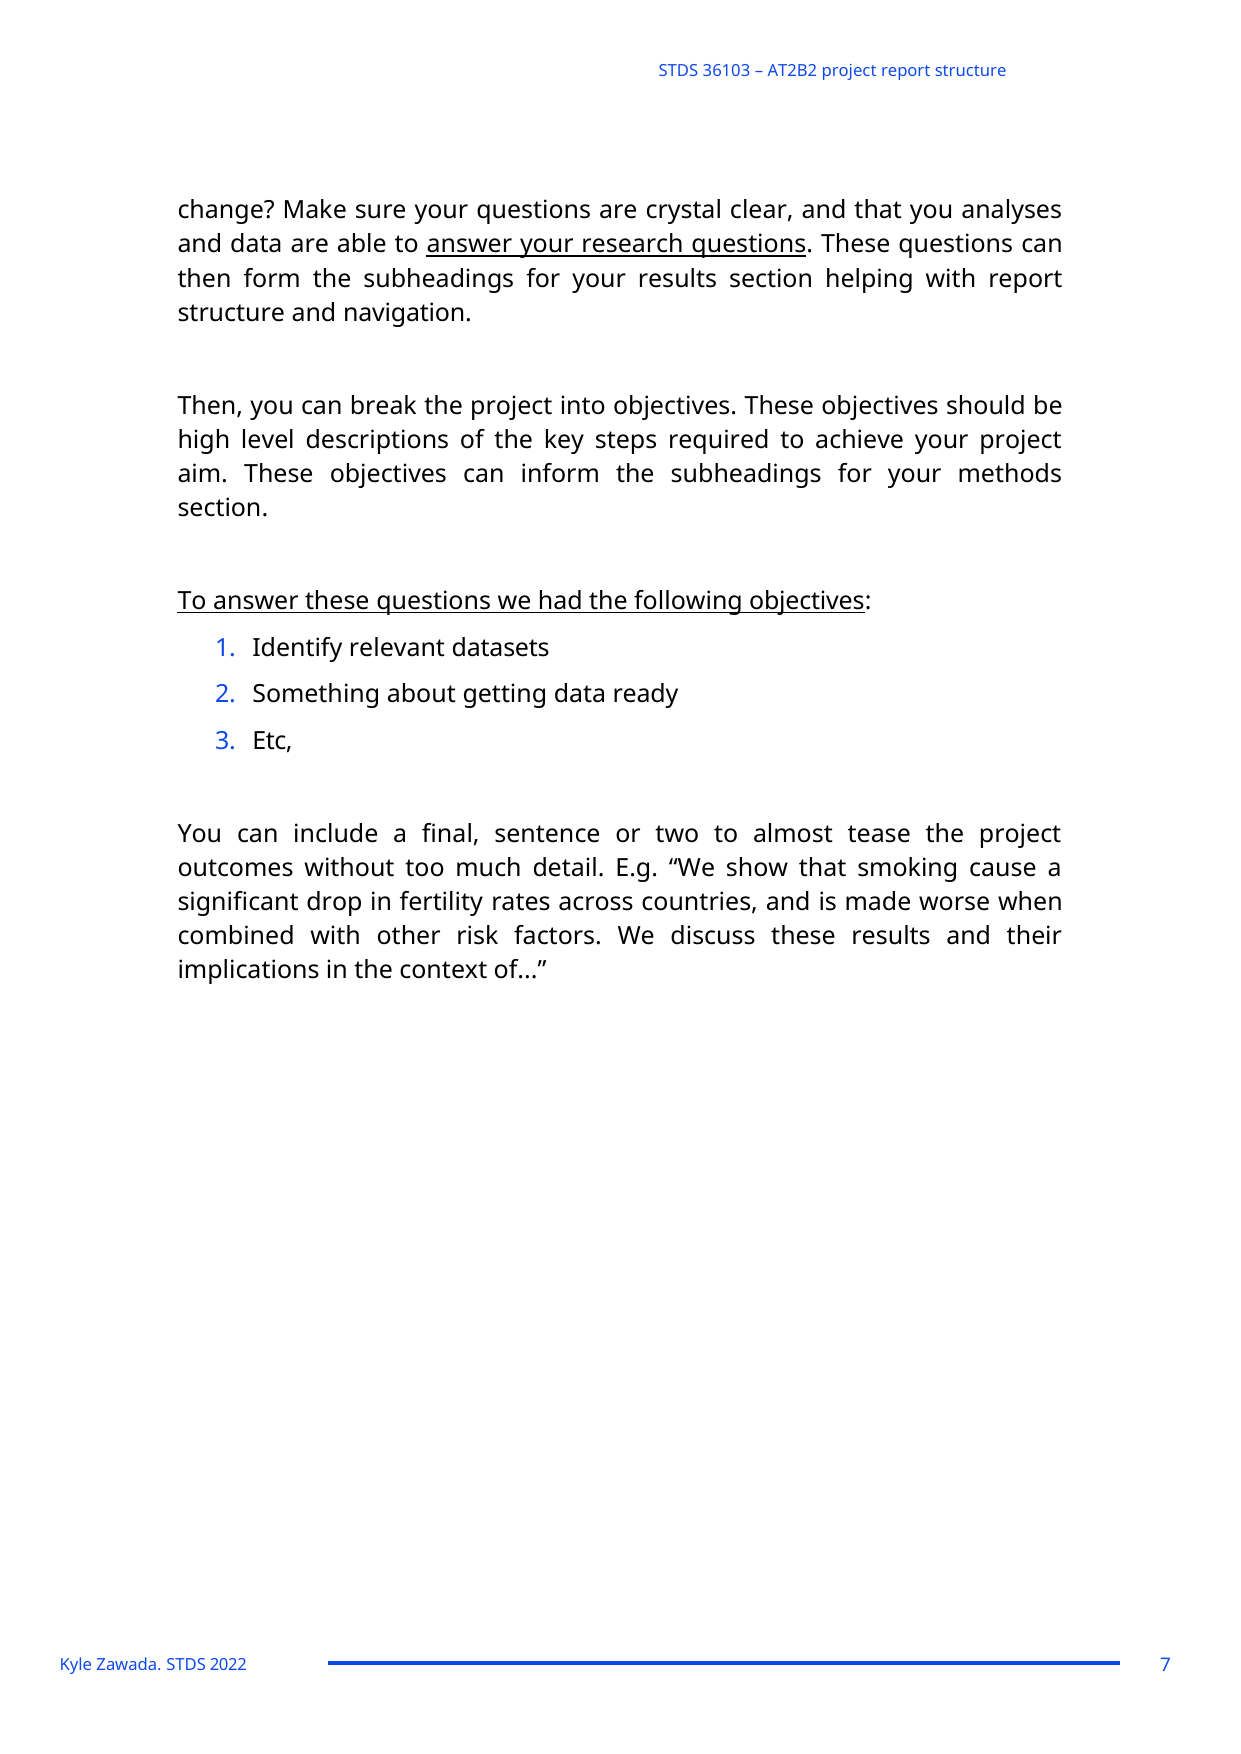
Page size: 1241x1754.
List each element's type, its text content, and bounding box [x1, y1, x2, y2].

list Identify relevant datasets [215, 629, 1182, 663]
list Etc, [215, 722, 1182, 756]
text Then, you can break the project into objectives. These objectives should be high level descriptions of the key steps required to achieve your project aim. These objectives can inform the subheadings for your methods section. [177, 387, 1063, 524]
list Something about getting data ready [215, 676, 1182, 710]
text To answer these questions we had the following objectives: [177, 583, 1182, 617]
text change? Make sure your questions are crystal clear, and that you analyses and data are able to answer your research questions. These questions can then form the subheadings for your results section helping with report structure and navigation. [177, 192, 1063, 328]
text You can include a final, sentence or two to almost tease the project outcomes without too much detail. E.g. “We show that smoking cause a significant drop in fertility rates across countries, and is made worse when combined with other risk factors. We discuss these results and their implications in the context of...” [177, 816, 1063, 986]
